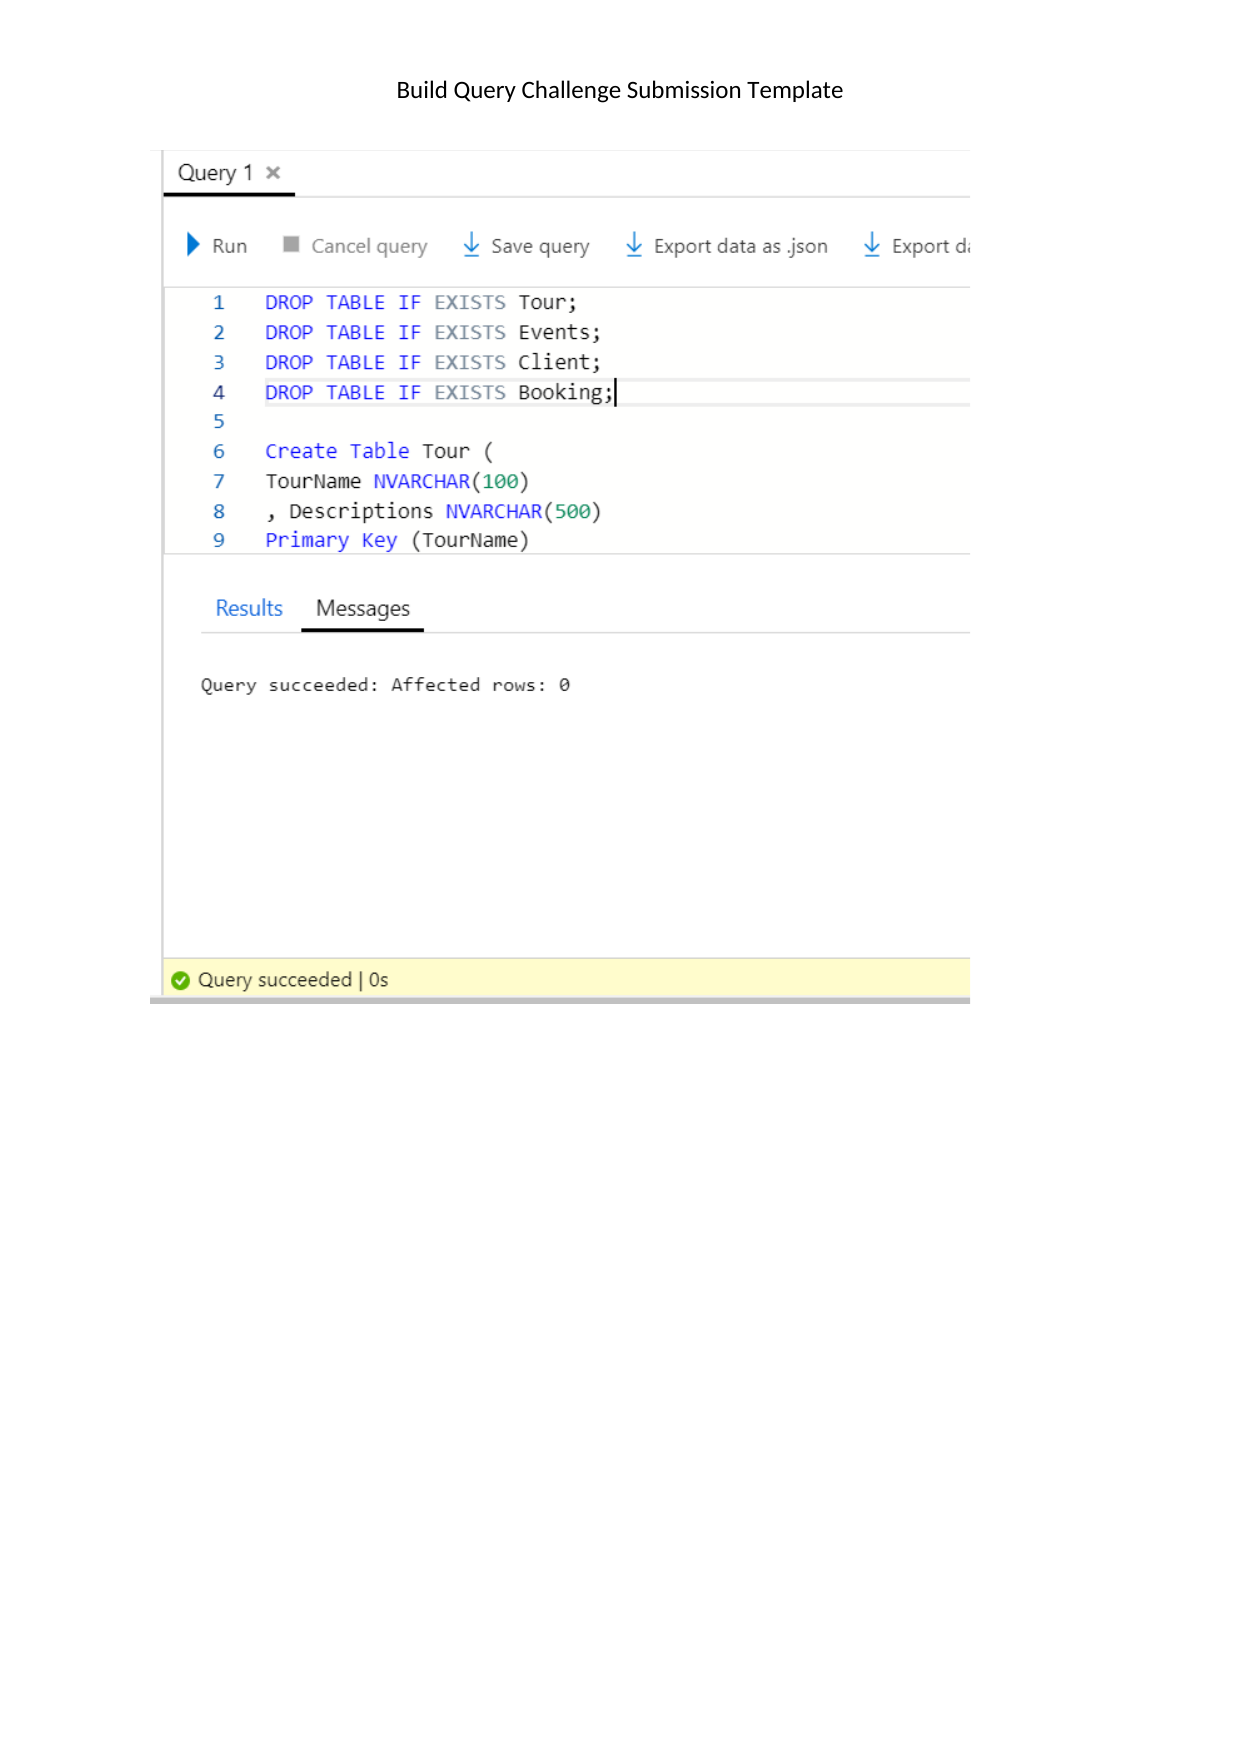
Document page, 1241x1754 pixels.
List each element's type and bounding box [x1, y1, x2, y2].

picture [150, 150, 971, 1004]
